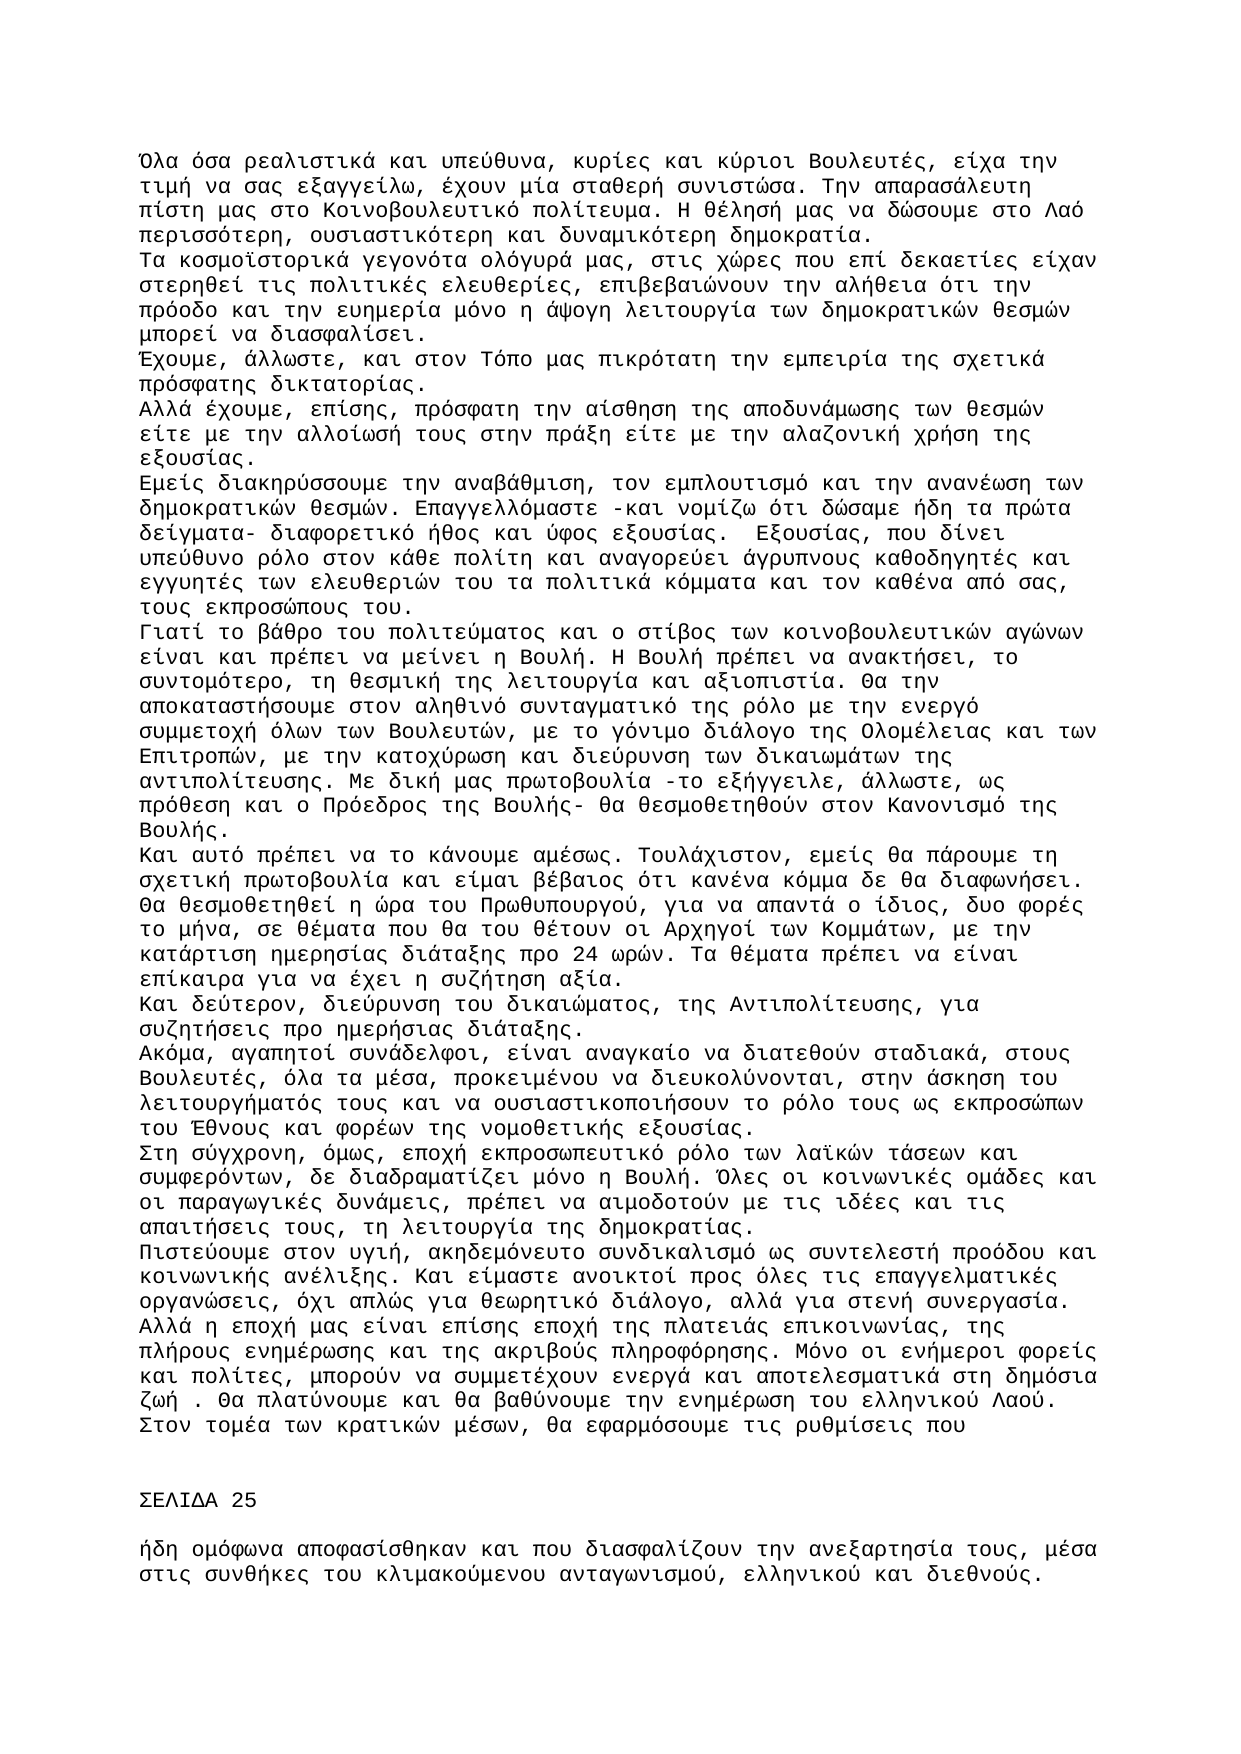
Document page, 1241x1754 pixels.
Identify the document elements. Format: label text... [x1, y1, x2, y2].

text ήδη ομόφωνα αποφασίσθηκαν και που διασφαλίζουν την ανεξαρτησία τους, μέσα στις συνθήκες του κλιμακούμενου ανταγωνισμού, ελληνικού και διεθνούς. [139, 1538, 1101, 1588]
text Ακόμα, αγαπητοί συνάδελφοι, είναι αναγκαίο να διατεθούν σταδιακά, στους Βουλευτές, όλα τα μέσα, προκειμένου να διευκολύνονται, στην άσκηση του λειτουργήματός τους και να ουσιαστικοποιήσουν το ρόλο τους ως εκπροσώπων του Έθνους και φορέων της νομοθετικής εξουσίας. [139, 1042, 1101, 1142]
text ΣΕΛΙΔΑ 25 [139, 1489, 1101, 1513]
text Έχουμε, άλλωστε, και στον Τόπο μας πικρότατη την εμπειρία της σχετικά πρόσφατης δικτατορίας. [139, 348, 1101, 398]
text Όλα όσα ρεαλιστικά και υπεύθυνα, κυρίες και κύριοι Βουλευτές, είχα την τιμή να σας εξαγγείλω, έχουν μία σταθερή συνιστώσα. Την απαρασάλευτη πίστη μας στο Κοινοβουλευτικό πολίτευμα. Η θέλησή μας να δώσουμε στο Λαό περισσότερη, ουσιαστικότερη και δυναμικότερη δημοκρατία. [139, 150, 1101, 249]
text Και αυτό πρέπει να το κάνουμε αμέσως. Τουλάχιστον, εμείς θα πάρουμε τη σχετική πρωτοβουλία και είμαι βέβαιος ότι κανένα κόμμα δε θα διαφωνήσει. Θα θεσμοθετηθεί η ώρα του Πρωθυπουργού, για να απαντά ο ίδιος, δυο φορές το μήνα, σε θέματα που θα του θέτουν οι Αρχηγοί των Κομμάτων, με την κατάρτιση ημερησίας διάταξης προ 24 ωρών. Τα θέματα πρέπει να είναι επίκαιρα για να έχει η συζήτηση αξία. [139, 844, 1101, 993]
text Πιστεύουμε στον υγιή, ακηδεμόνευτο συνδικαλισμό ως συντελεστή προόδου και κοινωνικής ανέλιξης. Και είμαστε ανοικτοί προς όλες τις επαγγελματικές οργανώσεις, όχι απλώς για θεωρητικό διάλογο, αλλά για στενή συνεργασία. Αλλά η εποχή μας είναι επίσης εποχή της πλατειάς επικοινωνίας, της πλήρους ενημέρωσης και της ακριβούς πληροφόρησης. Μόνο οι ενήμεροι φορείς και πολίτες, μπορούν να συμμετέχουν ενεργά και αποτελεσματικά στη δημόσια ζωή . Θα πλατύνουμε και θα βαθύνουμε την ενημέρωση του ελληνικού Λαού. Στον τομέα των κρατικών μέσων, θα εφαρμόσουμε τις ρυθμίσεις που [139, 1241, 1101, 1439]
text Τα κοσμοϊστορικά γεγονότα ολόγυρά μας, στις χώρες που επί δεκαετίες είχαν στερηθεί τις πολιτικές ελευθερίες, επιβεβαιώνουν την αλήθεια ότι την πρόοδο και την ευημερία μόνο η άψογη λειτουργία των δημοκρατικών θεσμών μπορεί να διασφαλίσει. [139, 249, 1101, 348]
text Και δεύτερον, διεύρυνση του δικαιώματος, της Αντιπολίτευσης, για συζητήσεις προ ημερήσιας διάταξης. [139, 993, 1101, 1042]
text Στη σύγχρονη, όμως, εποχή εκπροσωπευτικό ρόλο των λαϊκών τάσεων και συμφερόντων, δε διαδραματίζει μόνο η Βουλή. Όλες οι κοινωνικές ομάδες και οι παραγωγικές δυνάμεις, πρέπει να αιμοδοτούν με τις ιδέες και τις απαιτήσεις τους, τη λειτουργία της δημοκρατίας. [139, 1142, 1101, 1241]
text Εμείς διακηρύσσουμε την αναβάθμιση, τον εμπλουτισμό και την ανανέωση των δημοκρατικών θεσμών. Επαγγελλόμαστε -και νομίζω ότι δώσαμε ήδη τα πρώτα δείγματα- διαφορετικό ήθος και ύφος εξουσίας. Εξουσίας, που δίνει υπεύθυνο ρόλο στον κάθε πολίτη και αναγορεύει άγρυπνους καθοδηγητές και εγγυητές των ελευθεριών του τα πολιτικά κόμματα και τον καθένα από σας, τους εκπροσώπους του. [139, 472, 1101, 621]
text Αλλά έχουμε, επίσης, πρόσφατη την αίσθηση της αποδυνάμωσης των θεσμών είτε με την αλλοίωσή τους στην πράξη είτε με την αλαζονική χρήση της εξουσίας. [139, 398, 1101, 472]
text Γιατί το βάθρο του πολιτεύματος και ο στίβος των κοινοβουλευτικών αγώνων είναι και πρέπει να μείνει η Βουλή. Η Βουλή πρέπει να ανακτήσει, το συντομότερο, τη θεσμική της λειτουργία και αξιοπιστία. Θα την αποκαταστήσουμε στον αληθινό συνταγματικό της ρόλο με την ενεργό συμμετοχή όλων των Βουλευτών, με το γόνιμο διάλογο της Ολομέλειας και των Επιτροπών, με την κατοχύρωση και διεύρυνση των δικαιωμάτων της αντιπολίτευσης. Με δική μας πρωτοβουλία -το εξήγγειλε, άλλωστε, ως πρόθεση και ο Πρόεδρος της Βουλής- θα θεσμοθετηθούν στον Κανονισμό της Βουλής. [139, 621, 1101, 844]
